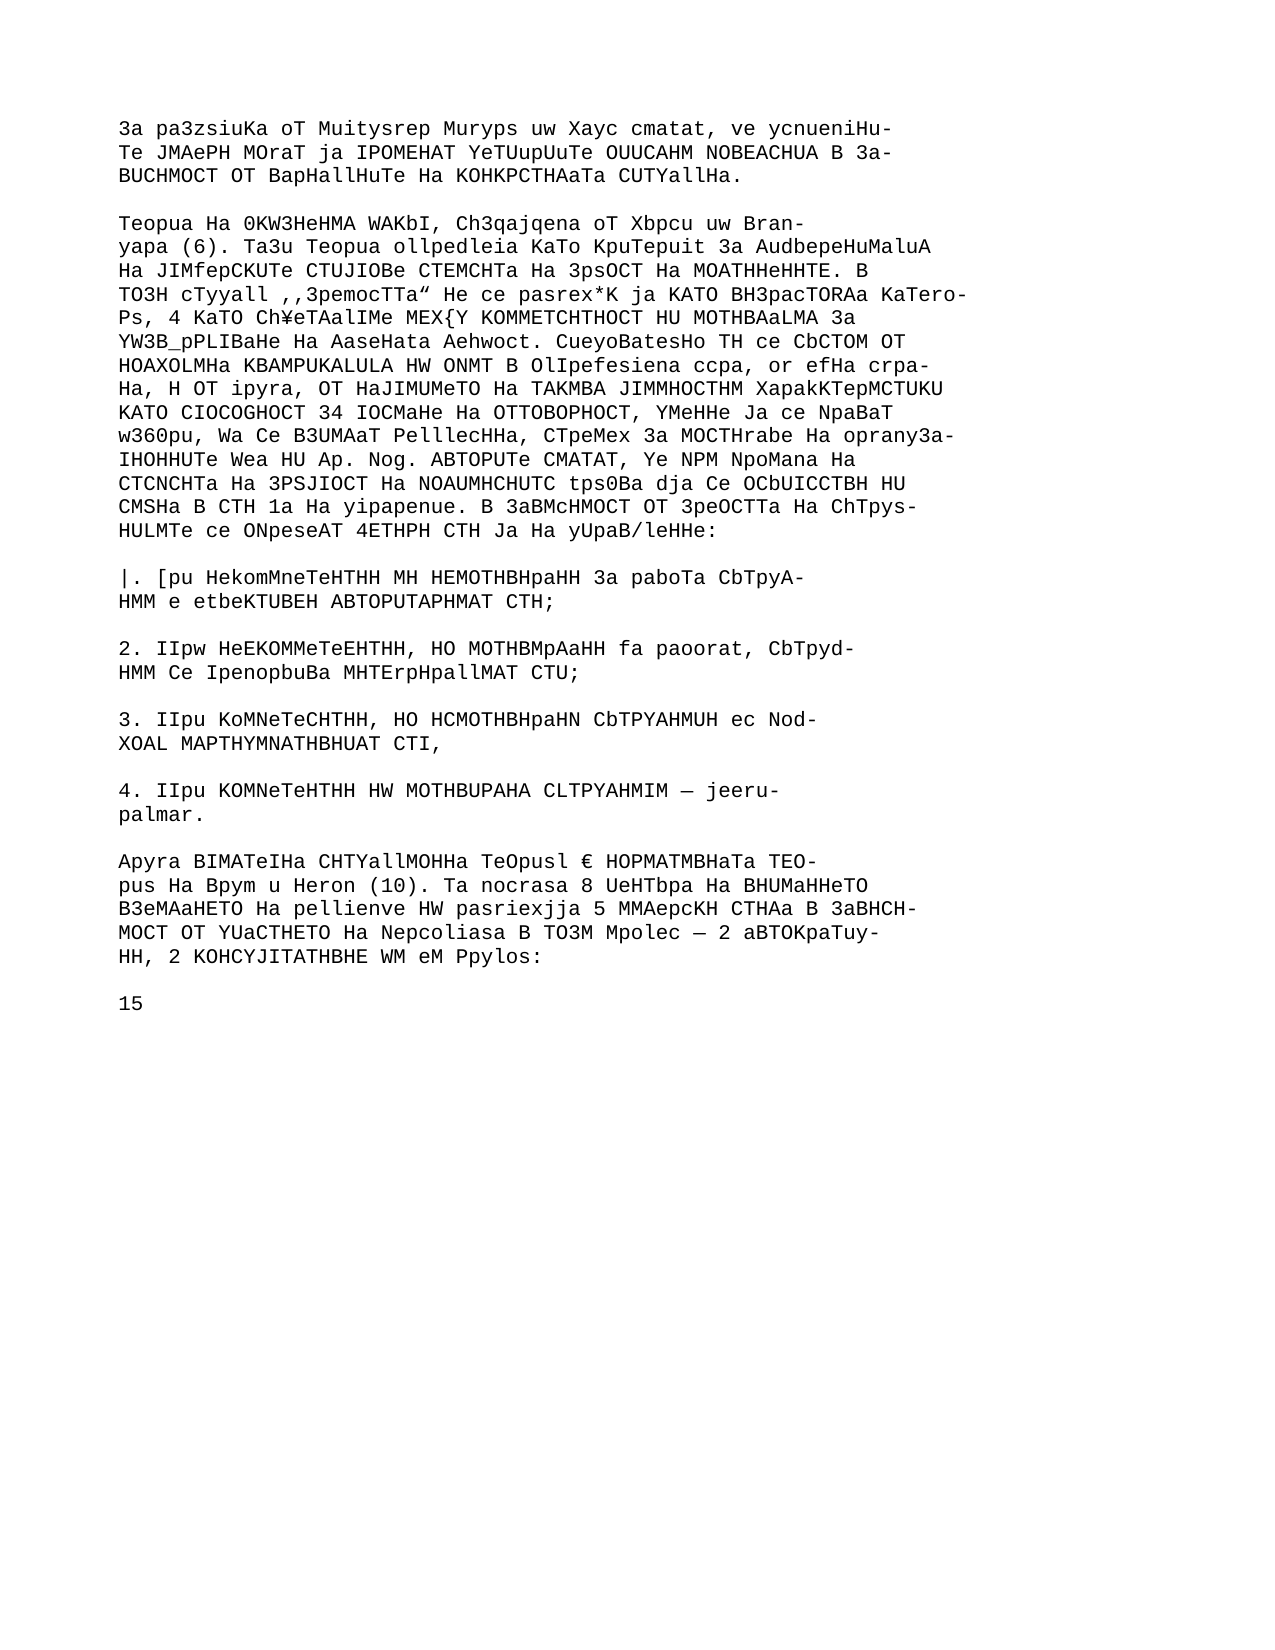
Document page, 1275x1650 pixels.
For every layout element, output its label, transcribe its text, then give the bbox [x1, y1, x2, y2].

text IHOHHUTe Wea HU Ap. Nog. ABTOPUTe CMATAT, Ye NPM NpoMana Ha [118, 449, 1157, 473]
text Te JMAePH MOraT ja IPOMEHAT YeTUupUuTe OUUCAHM NOBEACHUA B 3a- [118, 142, 1157, 165]
text HOAXOLMHa KBAMPUKALULA HW ONMT B OlIpefesiena ccpa, or efHa crpa- [118, 354, 1157, 378]
text 15 [118, 993, 1157, 1017]
text B3eMAaHETO Ha pellienve HW pasriexjja 5 MMAepcKH CTHAa B 3aBHCH- [118, 898, 1157, 922]
text CTCNCHTa Ha 3PSJIOCT Ha NOAUMHCHUTC tps0Ba dja Ce OCbUICCTBH HU [118, 473, 1157, 496]
text 3. IIpu KoMNeTeCHTHH, HO HCMOTHBHpaHN CbTPYAHMUH ec Nod- [118, 709, 1157, 733]
text HMM Ce IpenopbuBa MHTErpHpallMAT CTU; [118, 662, 1157, 686]
text Ps, 4 KaTO Ch¥eTAalIMe MEX{Y KOMMETCHTHOCT HU MOTHBAaLMA 3a [118, 307, 1157, 331]
text Ha JIMfepCKUTe CTUJIOBe CTEMCHTa Ha 3psOCT Ha MOATHHeHHTE. B [118, 260, 1157, 284]
text pus Ha Bpym u Heron (10). Ta nocrasa 8 UeHTbpa Ha BHUMaHHeTO [118, 875, 1157, 898]
text palmar. [118, 804, 1157, 827]
text KATO CIOCOGHOCT 34 IOCMaHe Ha OTTOBOPHOCT, YMeHHe Ja ce NpaBaT [118, 402, 1157, 426]
text CMSHa B CTH 1a Ha yipapenue. B 3aBMcHMOCT OT 3peOCTTa Ha ChTpys- [118, 496, 1157, 520]
text HH, 2 KOHCYJITATHBHE WM eM Ppylos: [118, 946, 1157, 969]
text XOAL MAPTHYMNATHBHUAT CTI, [118, 733, 1157, 757]
text BUCHMOCT OT BapHallHuTe Ha KOHKPCTHAaTa CUTYallHa. [118, 165, 1157, 189]
text 3a pa3zsiuKa oT Muitysrep Muryps uw Xayc cmatat, ve ycnueniHu- [118, 118, 1157, 142]
text HULMTe ce ONpeseAT 4ETHPH CTH Ja Ha yUpaB/leHHe: [118, 520, 1157, 544]
text TO3H cTyyall ,,3pemocTTa“ He ce pasrex*K ja KATO BH3pacTORAa KaTero- [118, 284, 1157, 307]
text 2. IIpw HeEKOMMeTeEHTHH, HO MOTHBMpAaHH fa paoorat, CbTpyd- [118, 638, 1157, 662]
text MOCT OT YUaCTHETO Ha Nepcoliasa B TO3M Mpolec — 2 aBTOKpaTuy- [118, 922, 1157, 946]
text Teopua Ha 0KW3HeHMA WAKbI, Ch3qajqena oT Xbpcu uw Bran- [118, 213, 1157, 236]
text 4. IIpu KOMNeTeHTHH HW MOTHBUPAHA CLTPYAHMIM — jeeru- [118, 780, 1157, 804]
text yapa (6). Ta3u Teopua ollpedleia KaTo KpuTepuit 3a AudbepeHuMaluA [118, 236, 1157, 260]
text YW3B_pPLIBaHe Ha AaseHata Aehwoct. CueyoBatesHo TH ce CbCTOM OT [118, 331, 1157, 354]
text HMM e etbeKTUBEH ABTOPUTAPHMAT CTH; [118, 591, 1157, 615]
text |. [pu HekomMneTeHTHH MH HEMOTHBHpaHH 3a paboTa CbTpyA- [118, 567, 1157, 591]
text Ha, H OT ipyra, OT HaJIMUMeTO Ha TAKMBA JIMMHOCTHM XapakKTepMCTUKU [118, 378, 1157, 402]
text Apyra BIMATeIHa CHTYallMOHHa TeOpusl € HOPMATMBHaTa TEO- [118, 851, 1157, 875]
text w360pu, Wa Ce B3UMAaT PelllecHHa, CTpeMex 3a MOCTHrabe Ha oprany3a- [118, 426, 1157, 449]
